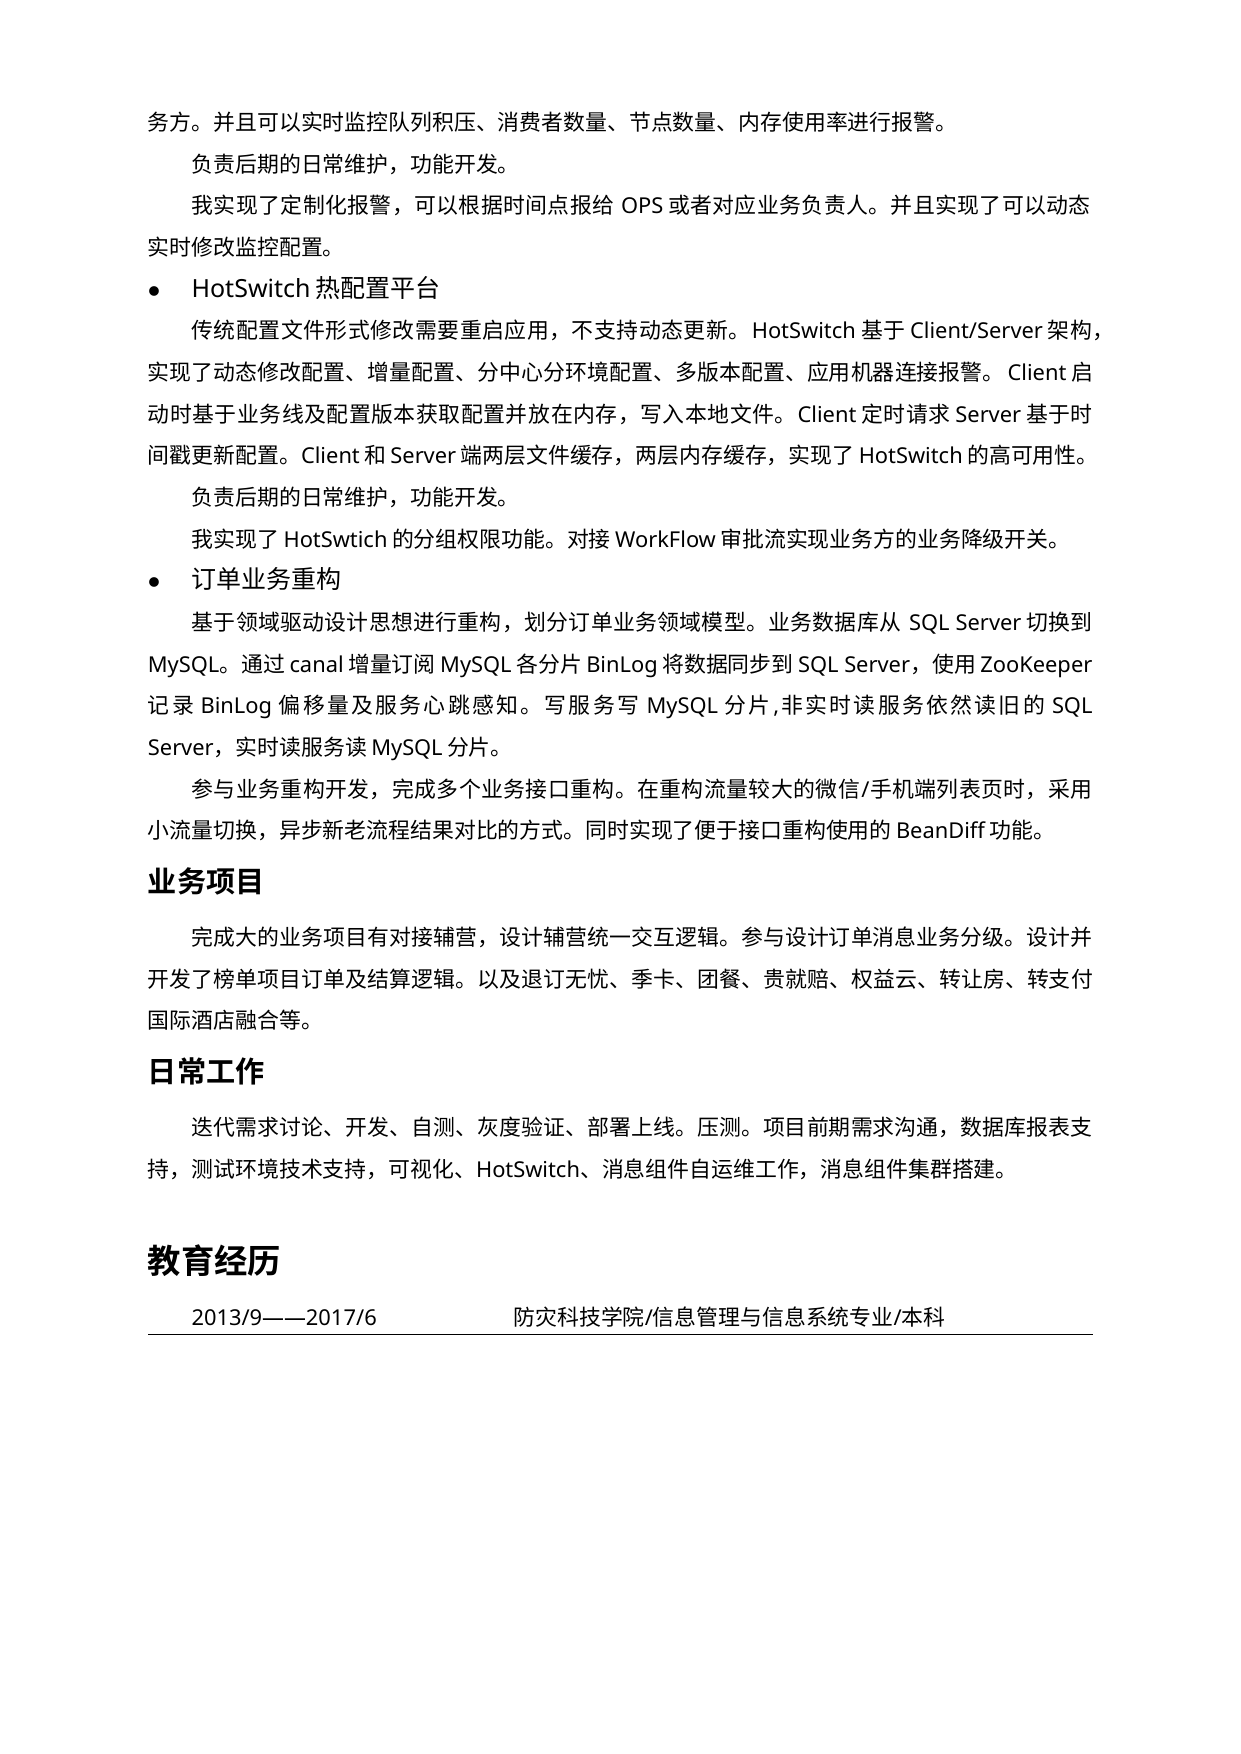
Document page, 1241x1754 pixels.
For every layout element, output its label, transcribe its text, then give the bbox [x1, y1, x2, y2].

list 订单业务重构 [148, 555, 1093, 597]
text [148, 97, 1093, 139]
text 业务项目 [148, 847, 1093, 912]
text 教育经历 [148, 1227, 1093, 1292]
text 基于领域驱动设计思想进行重构，划分订单业务领域模型。业务数据库从SQL Server切换到MySQL。通过canal增量订阅MySQL各分片BinLog将数据同步到SQL Server，使用ZooKeeper记录BinLog偏移量及服务心跳感知。写服务写MySQL分片,非实时读服务依然读旧的SQL Server，实时读服务读MySQL分片。 [148, 597, 1093, 764]
text 负责后期的日常维护，功能开发。 [148, 139, 1093, 180]
list HotSwitch热配置平台 [148, 264, 1093, 305]
text 我实现了定制化报警，可以根据时间点报给OPS或者对应业务负责人。并且实现了可以动态实时修改监控配置。 [148, 180, 1093, 264]
text 负责后期的日常维护，功能开发。 [148, 472, 1093, 514]
text 完成大的业务项目有对接辅营，设计辅营统一交互逻辑。参与设计订单消息业务分级。设计并开发了榜单项目订单及结算逻辑。以及退订无忧、季卡、团餐、贵就赔、权益云、转让房、转支付、国际酒店融合等。 [148, 912, 1093, 1037]
text 2013/9——2017/6 防灾科技学院/信息管理与信息系统专业/本科 [148, 1292, 1093, 1334]
text 日常工作 [148, 1037, 1093, 1102]
text 参与业务重构开发，完成多个业务接口重构。在重构流量较大的微信/手机端列表页时，采用小流量切换，异步新老流程结果对比的方式。同时实现了便于接口重构使用的BeanDiff功能。 [148, 764, 1093, 847]
text 传统配置文件形式修改需要重启应用，不支持动态更新。HotSwitch基于Client/Server架构，实现了动态修改配置、增量配置、分中心分环境配置、多版本配置、应用机器连接报警。Client启动时基于业务线及配置版本获取配置并放在内存，写入本地文件。Client定时请求Server基于时间戳更新配置。Client和Server端两层文件缓存，两层内存缓存，实现了HotSwitch的高可用性。 [148, 305, 1093, 472]
text 我实现了HotSwtich的分组权限功能。对接WorkFlow审批流实现业务方的业务降级开关。 [148, 514, 1093, 555]
text 迭代需求讨论、开发、自测、灰度验证、部署上线。压测。项目前期需求沟通，数据库报表支持，测试环境技术支持，可视化、HotSwitch、消息组件自运维工作，消息组件集群搭建。 [148, 1102, 1093, 1185]
